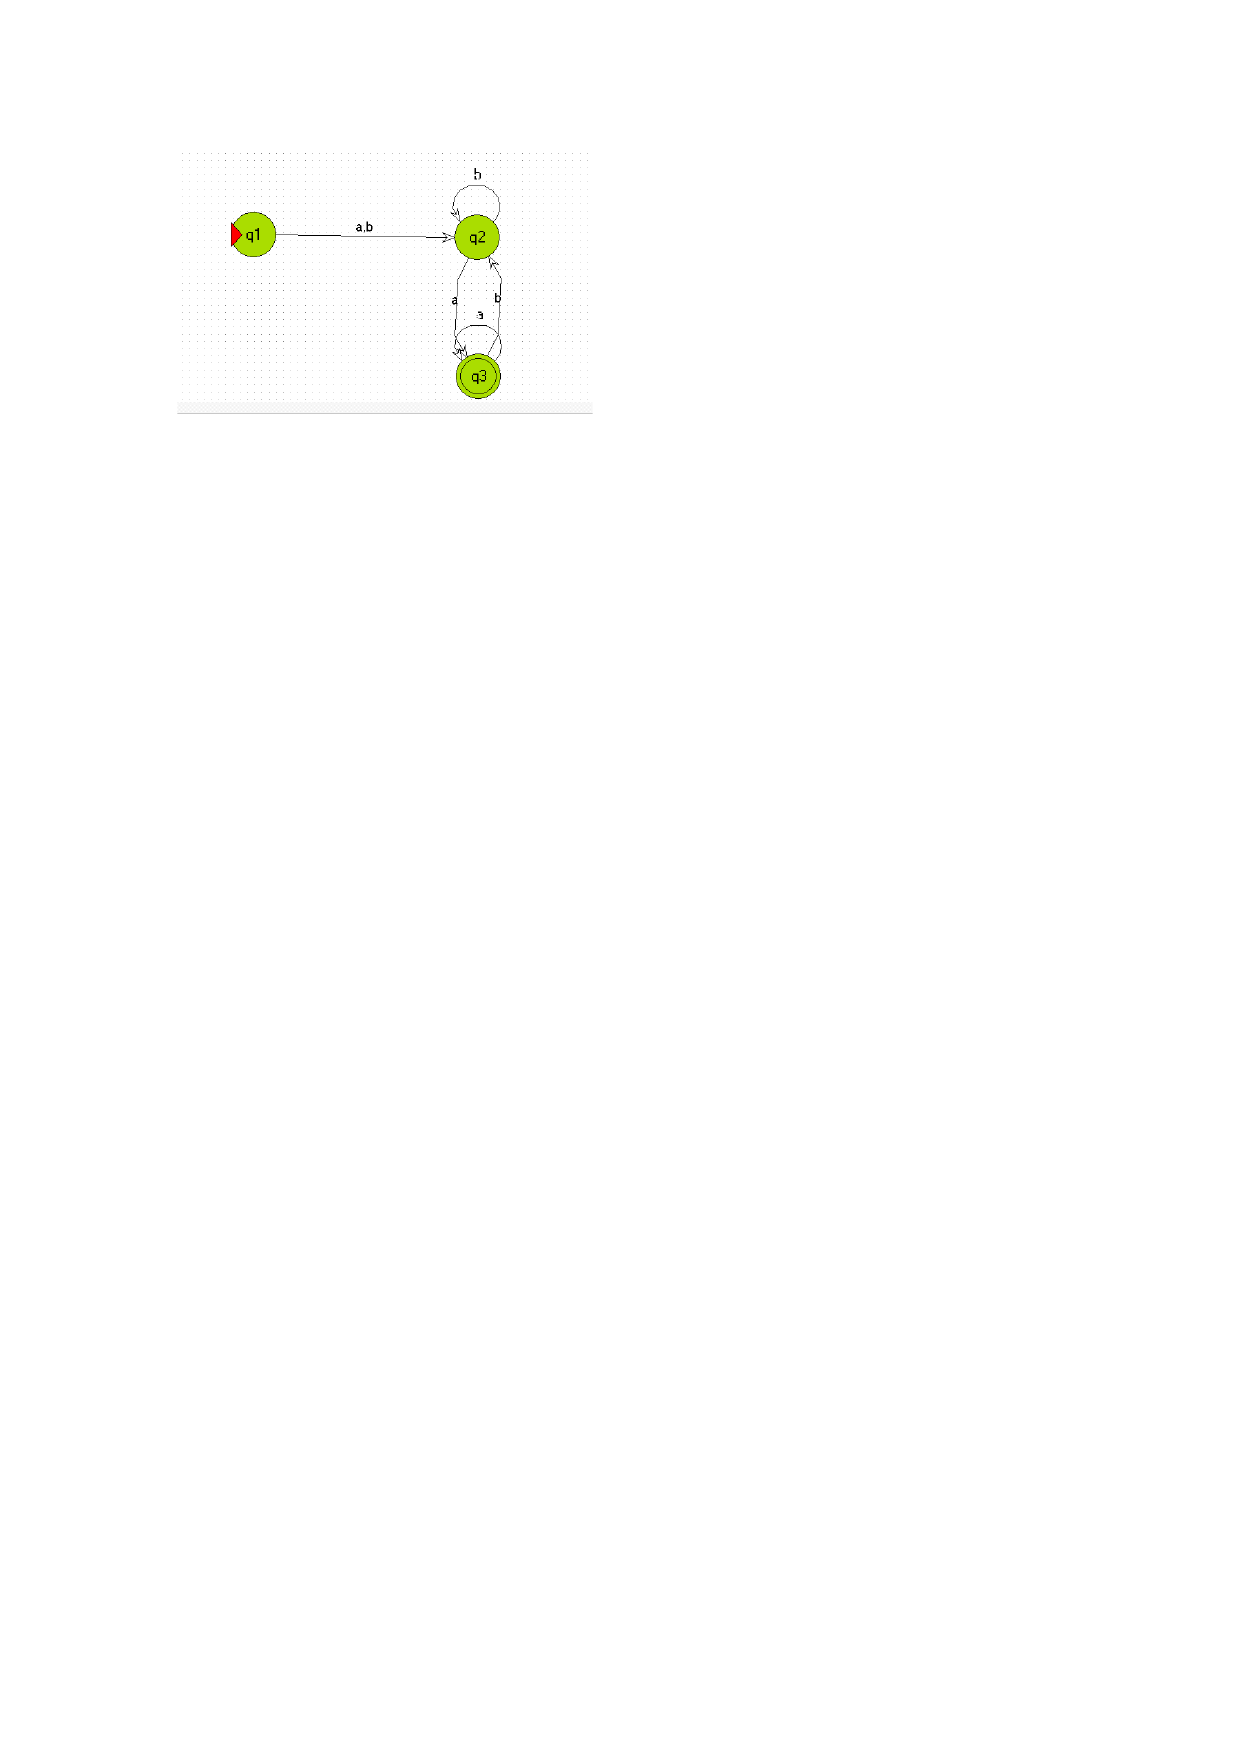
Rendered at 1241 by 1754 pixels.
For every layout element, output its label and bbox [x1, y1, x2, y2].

picture [177, 147, 593, 414]
